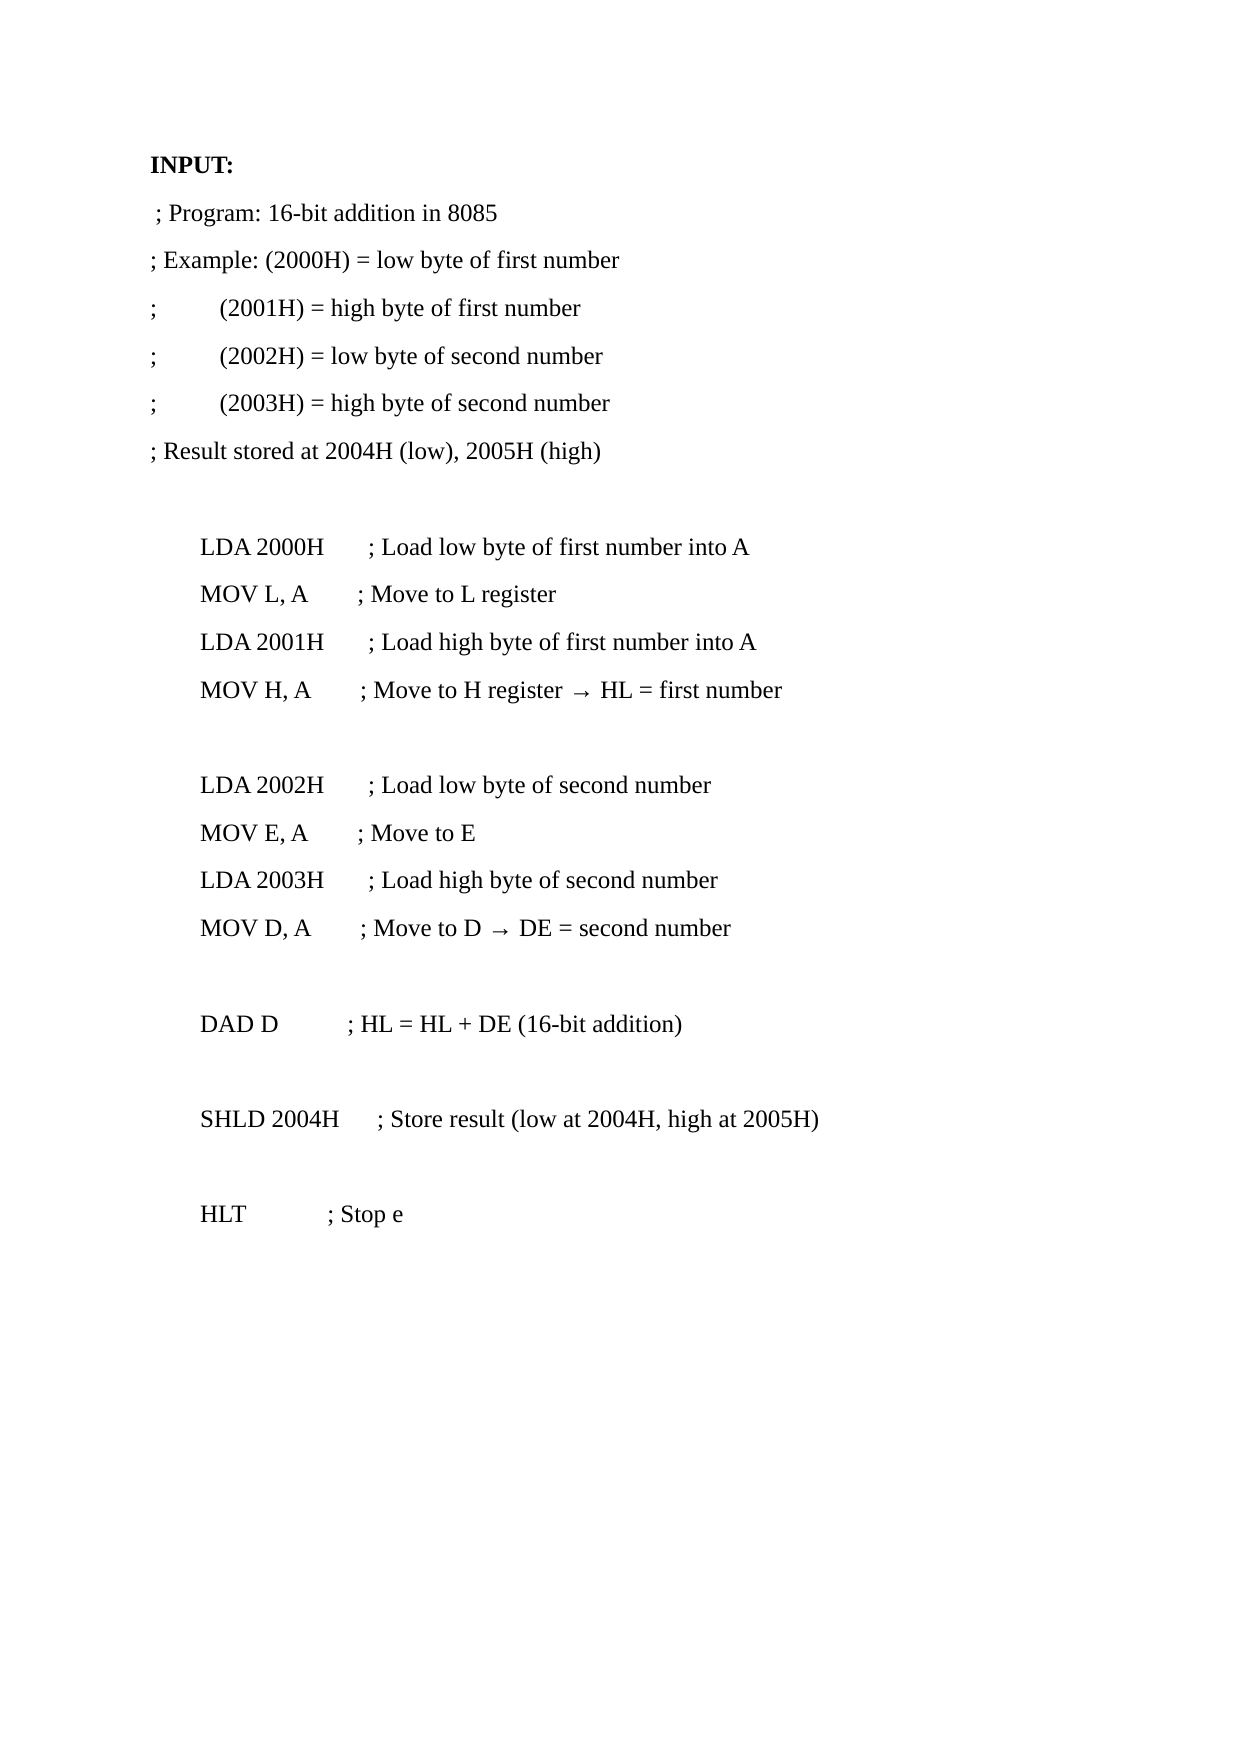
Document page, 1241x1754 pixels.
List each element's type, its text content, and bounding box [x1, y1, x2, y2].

text ; (2002H) = low byte of second number [150, 341, 1090, 369]
text ; Example: (2000H) = low byte of first number [150, 245, 1090, 274]
text MOV H, A ; Move to H register → HL = first number [150, 675, 1090, 703]
text ; (2003H) = high byte of second number [150, 388, 1090, 417]
text MOV E, A ; Move to E [150, 818, 1090, 847]
text LDA 2003H ; Load high byte of second number [150, 866, 1090, 894]
text LDA 2002H ; Load low byte of second number [150, 770, 1090, 799]
text ; Program: 16-bit addition in 8085 [150, 198, 1090, 226]
text HLT ; Stop e [150, 1199, 1090, 1228]
text DAD D ; HL = HL + DE (16-bit addition) [150, 1009, 1090, 1037]
text INPUT: [150, 150, 1090, 179]
text LDA 2000H ; Load low byte of first number into A [150, 532, 1090, 560]
text MOV L, A ; Move to L register [150, 579, 1090, 608]
text LDA 2001H ; Load high byte of first number into A [150, 627, 1090, 656]
text ; (2001H) = high byte of first number [150, 293, 1090, 322]
text ; Result stored at 2004H (low), 2005H (high) [150, 436, 1090, 465]
text MOV D, A ; Move to D → DE = second number [150, 913, 1090, 942]
text SHLD 2004H ; Store result (low at 2004H, high at 2005H) [150, 1104, 1090, 1133]
